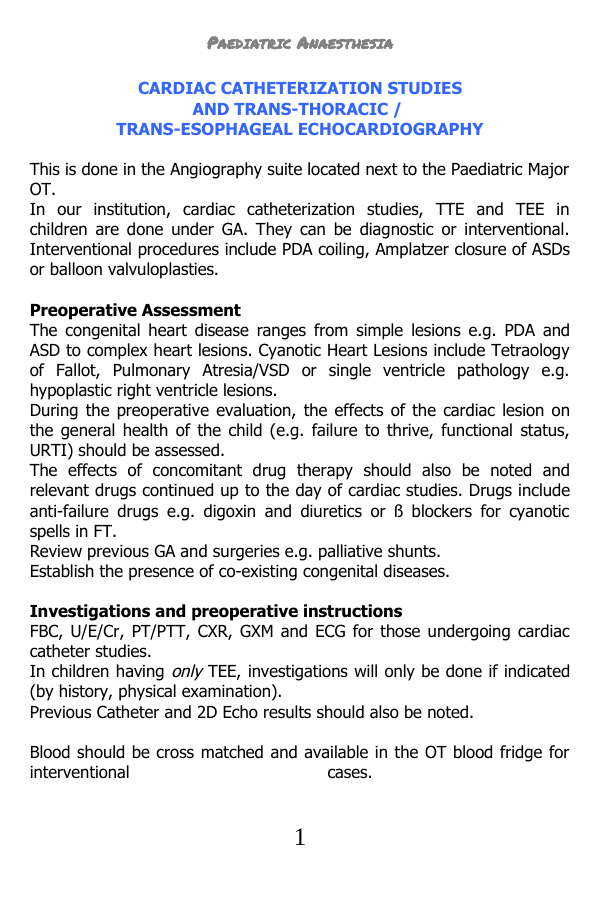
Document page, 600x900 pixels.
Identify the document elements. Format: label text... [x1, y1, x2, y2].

text CARDIAC CATHETERIZATION STUDIES [29, 78, 570, 98]
text During the preoperative evaluation, the effects of the cardiac lesion on the general health of the child (e.g. failure to thrive, functional status, URTI) should be assessed. [29, 400, 570, 460]
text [29, 742, 570, 782]
text The effects of concomitant drug therapy should also be noted and relevant drugs continued up to the day of cardiac studies. Drugs include anti-failure drugs e.g. digoxin and diuretics or ß blockers for cyanotic spells in FT. [29, 460, 570, 541]
text AND TRANS-THORACIC / TRANS-ESOPHAGEAL ECHOCARDIOGRAPHY [29, 98, 570, 138]
text Preoperative Assessment [29, 299, 570, 319]
text The congenital heart disease ranges from simple lesions e.g. PDA and ASD to complex heart lesions. Cyanotic Heart Lesions include Tetraology of Fallot, Pulmonary Atresia/VSD or single ventricle pathology e.g. hypoplastic right ventricle lesions. [29, 319, 570, 400]
text Previous Catheter and 2D Echo results should also be noted. [29, 701, 570, 721]
text FBC, U/E/Cr, PT/PTT, CXR, GXM and ECG for those undergoing cardiac catheter studies. [29, 621, 570, 661]
text This is done in the Angiography suite located next to the Paediatric Major OT. [29, 158, 570, 199]
text Investigations and preoperative instructions [29, 601, 570, 621]
text Establish the presence of co-existing congenital diseases. [29, 561, 570, 581]
text Review previous GA and surgeries e.g. palliative shunts. [29, 541, 570, 561]
text In our institution, cardiac catheterization studies, TTE and TEE in children are done under GA. They can be diagnostic or interventional. Interventional procedures include PDA coiling, Amplatzer closure of ASDs or balloon valvuloplasties. [29, 199, 570, 279]
text In children having only TEE, investigations will only be done if indicated (by history, physical examination). [29, 661, 570, 701]
